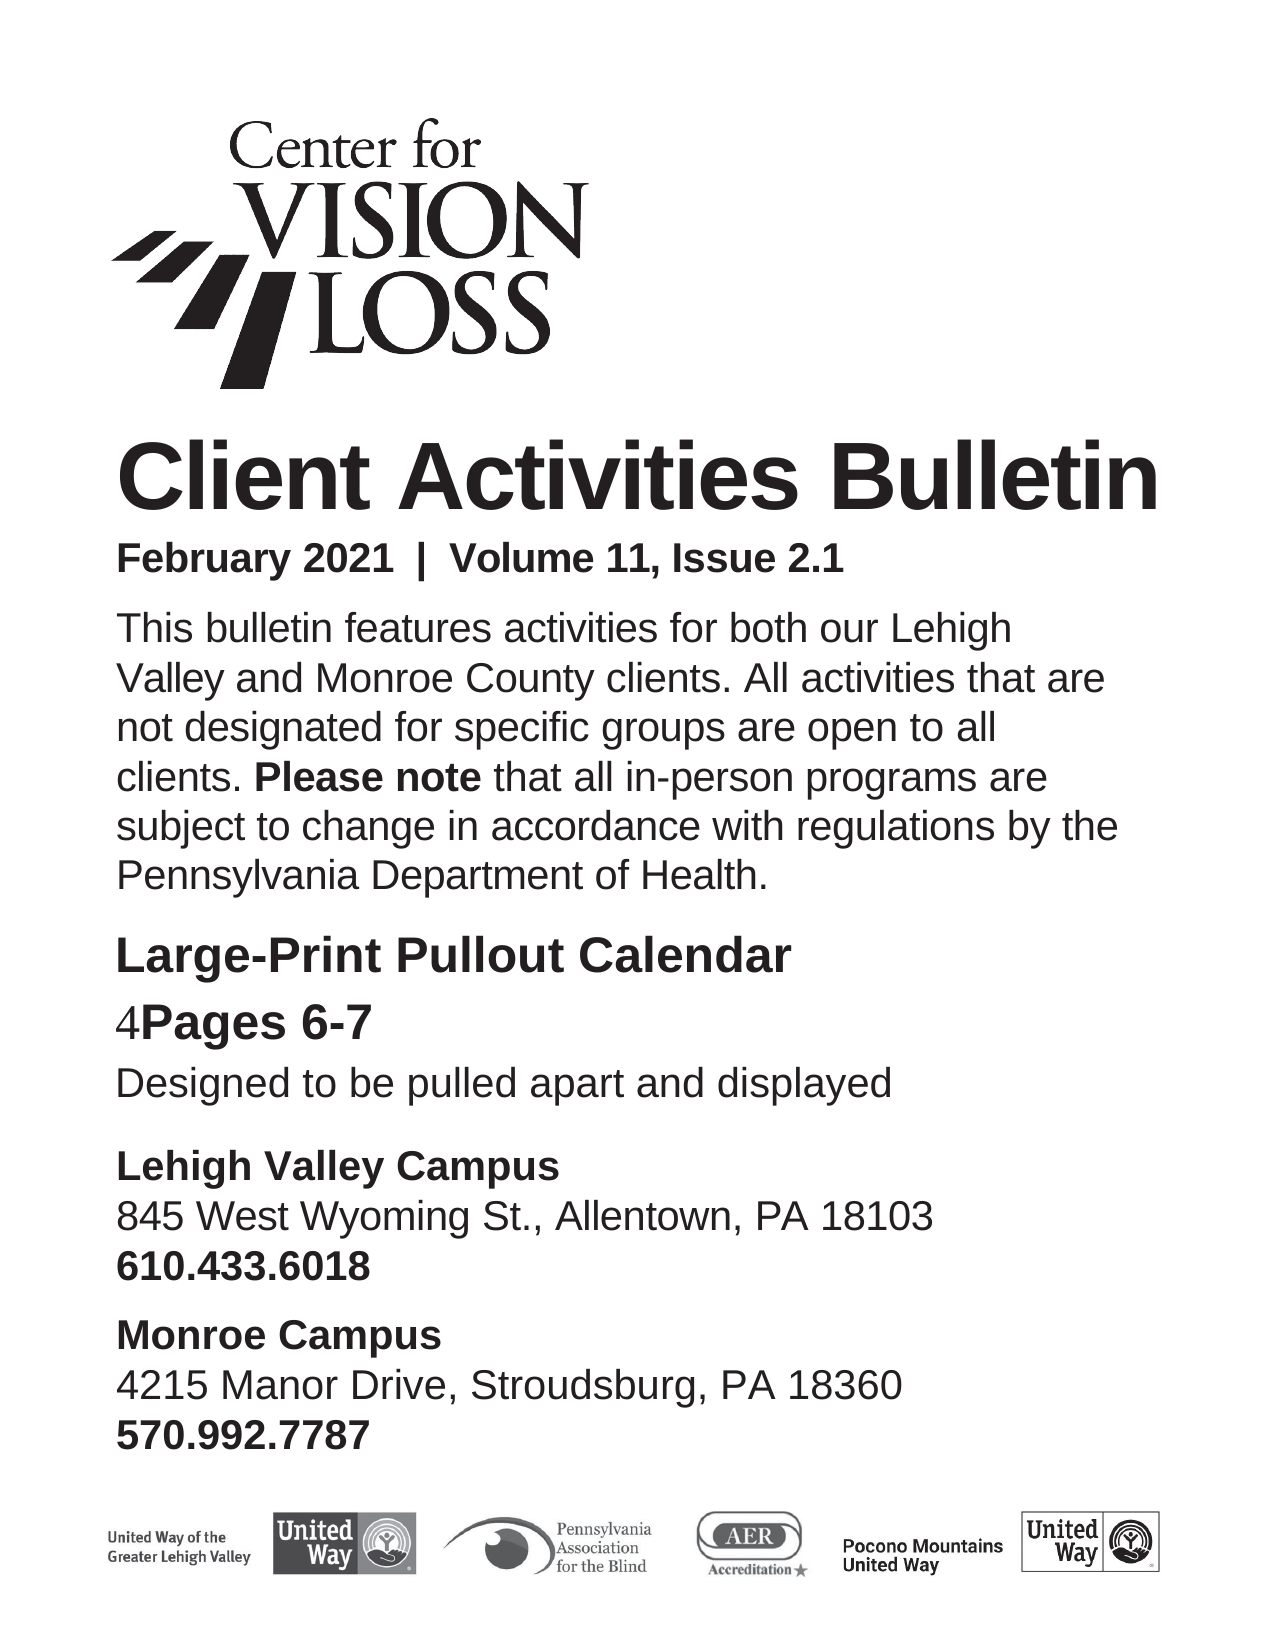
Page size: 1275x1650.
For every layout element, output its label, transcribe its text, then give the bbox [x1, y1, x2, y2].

text This bulletin features activities for both our Lehigh Valley and Monroe County clients. All activities that are [116, 604, 1115, 701]
subtitle February 2021 | Volume 11, Issue 2.1 [116, 533, 1267, 581]
text Designed to be pulled apart and displayed [115, 1059, 1267, 1107]
picture [111, 118, 589, 389]
title Client Activities Bulletin [116, 419, 1267, 530]
subtitle Lehigh Valley Campus [116, 1141, 1267, 1189]
text Monroe Campus [116, 1310, 1267, 1358]
subtitle 610.433.6018 [116, 1241, 1267, 1289]
subtitle Large-Print Pullout Calendar [115, 926, 1267, 983]
text 4215 Manor Drive, Stroudsburg, PA 18360 [116, 1360, 1267, 1408]
text Pages 6-7 [115, 986, 1267, 1054]
text not designated for specific groups are open to all clients. Please note that all in-person programs are subject to change in accordance with regulations by the Pennsylvania Department of Health. [116, 703, 1133, 898]
text 845 West Wyoming St., Allentown, PA 18103 [116, 1191, 1267, 1239]
picture [106, 1511, 1162, 1577]
subtitle 570.992.7787 [116, 1410, 1267, 1458]
